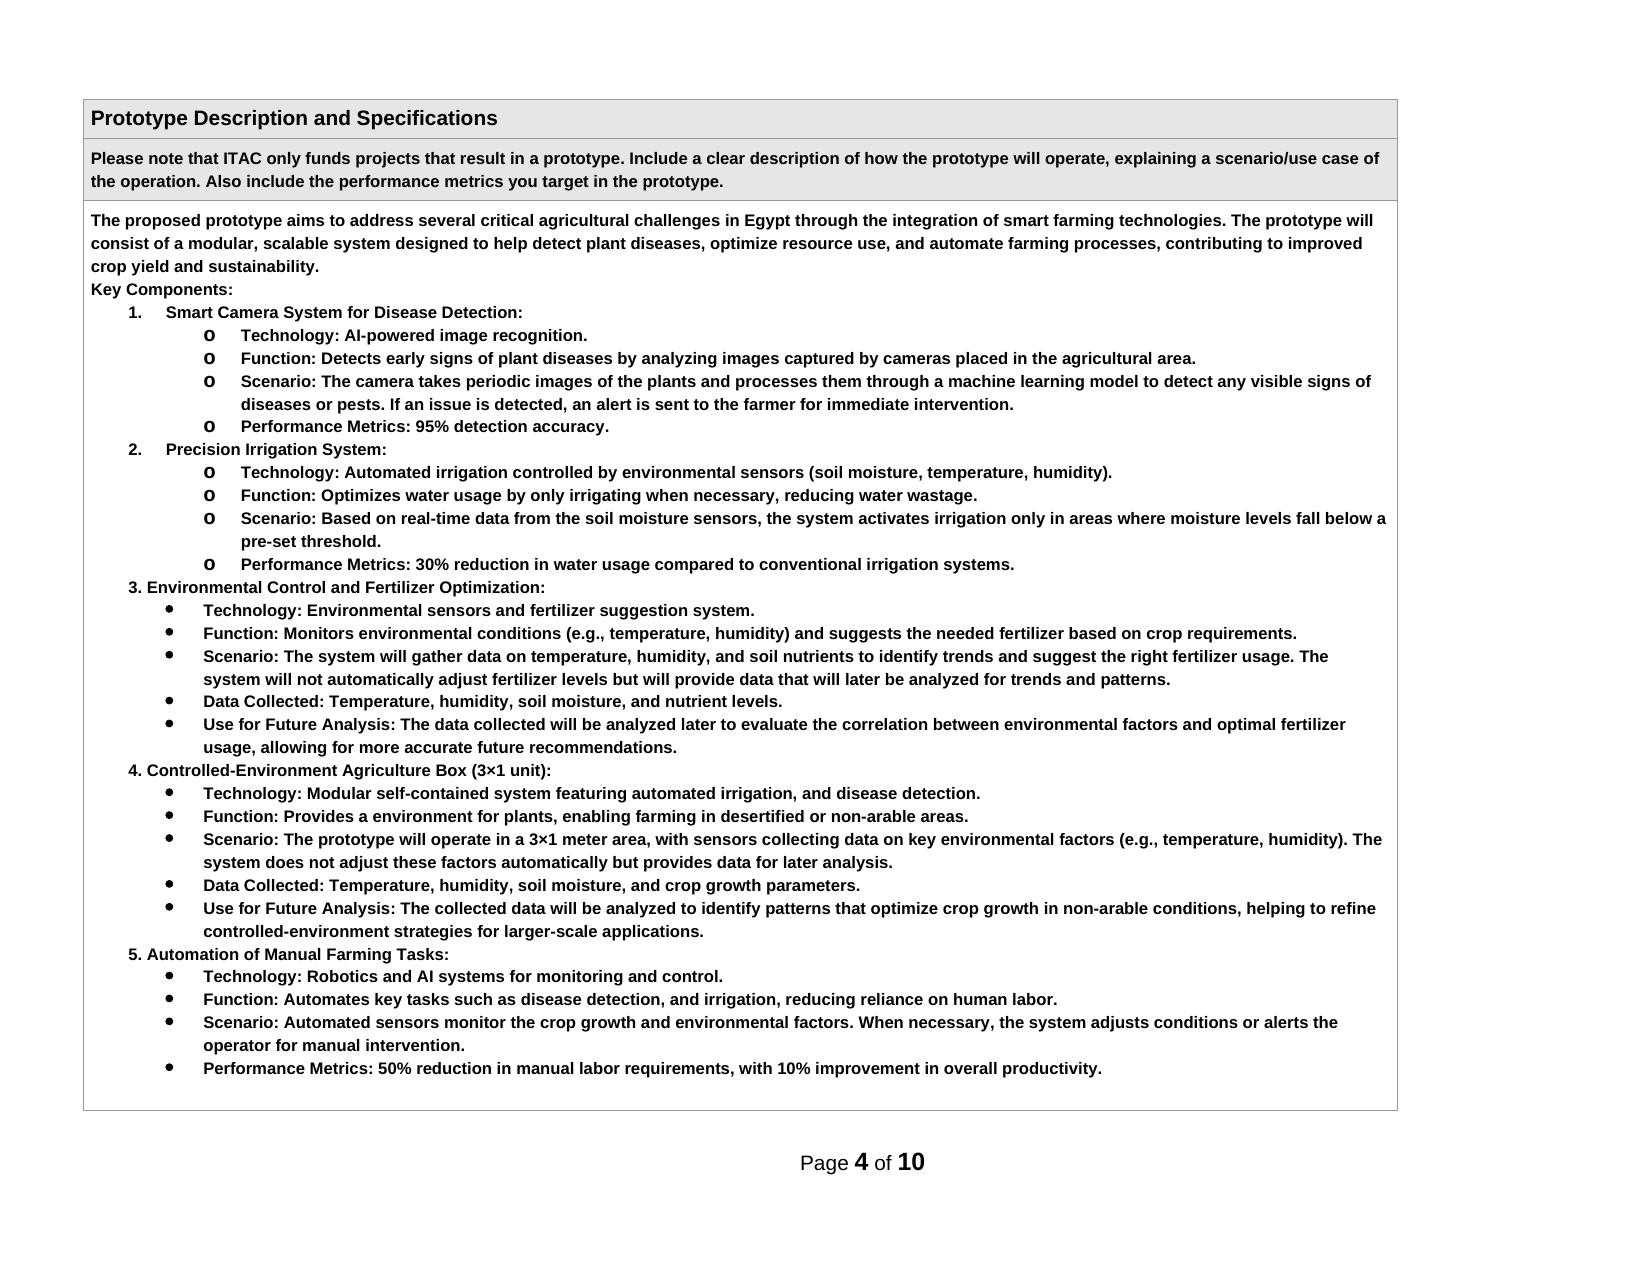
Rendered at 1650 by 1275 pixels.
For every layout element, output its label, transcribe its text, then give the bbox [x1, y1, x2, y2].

table_cell The proposed prototype aims to address several critical agricultural challenges in Egypt through the integration of smart farming technologies. The prototype will consist of a modular, scalable system designed to help detect plant diseases, optimize resource use, and automate farming processes, contributing to improved crop yield and sustainability. Key Components: Smart Camera System for Disease Detection: Technology: AI-powered image recognition. Function: Detects early signs of plant diseases by analyzing images captured by cameras placed in the agricultural area. Scenario: The camera takes periodic images of the plants and processes them through a machine learning model to detect any visible signs of diseases or pests. If an issue is detected, an alert is sent to the farmer for immediate intervention. Performance Metrics: 95% detection accuracy. Precision Irrigation System: Technology: Automated irrigation controlled by environmental sensors (soil moisture, temperature, humidity). Function: Optimizes water usage by only irrigating when necessary, reducing water wastage. Scenario: Based on real-time data from the soil moisture sensors, the system activates irrigation only in areas where moisture levels fall below a pre-set threshold. Performance Metrics: 30% reduction in water usage compared to conventional irrigation systems. 3. Environmental Control and Fertilizer Optimization: Technology: Environmental sensors and fertilizer suggestion system. Function: Monitors environmental conditions (e.g., temperature, humidity) and suggests the needed fertilizer based on crop requirements. Scenario: The system will gather data on temperature, humidity, and soil nutrients to identify trends and suggest the right fertilizer usage. The system will not automatically adjust fertilizer levels but will provide data that will later be analyzed for trends and patterns. Data Collected: Temperature, humidity, soil moisture, and nutrient levels. Use for Future Analysis: The data collected will be analyzed later to evaluate the correlation between environmental factors and optimal fertilizer usage, allowing for more accurate future recommendations. 4. Controlled-Environment Agriculture Box (3×1 unit): Technology: Modular self-contained system featuring automated irrigation, and disease detection. Function: Provides a environment for plants, enabling farming in desertified or non-arable areas. Scenario: The prototype will operate in a 3×1 meter area, with sensors collecting data on key environmental factors (e.g., temperature, humidity). The system does not adjust these factors automatically but provides data for later analysis. Data Collected: Temperature, humidity, soil moisture, and crop growth parameters. Use for Future Analysis: The collected data will be analyzed to identify patterns that optimize crop growth in non-arable conditions, helping to refine controlled-environment strategies for larger-scale applications. 5. Automation of Manual Farming Tasks: Technology: Robotics and AI systems for monitoring and control. Function: Automates key tasks such as disease detection, and irrigation, reducing reliance on human labor. Scenario: Automated sensors monitor the crop growth and environmental factors. When necessary, the system adjusts conditions or alerts the operator for manual intervention. Performance Metrics: 50% reduction in manual labor requirements, with 10% improvement in overall productivity. [84, 201, 1397, 1109]
table_cell Prototype Description and Specifications [84, 100, 1397, 138]
table_cell Please note that ITAC only funds projects that result in a prototype. Include a clear description of how the prototype will operate, explaining a scenario/use case of the operation. Also include the performance metrics you target in the prototype. [84, 139, 1397, 200]
